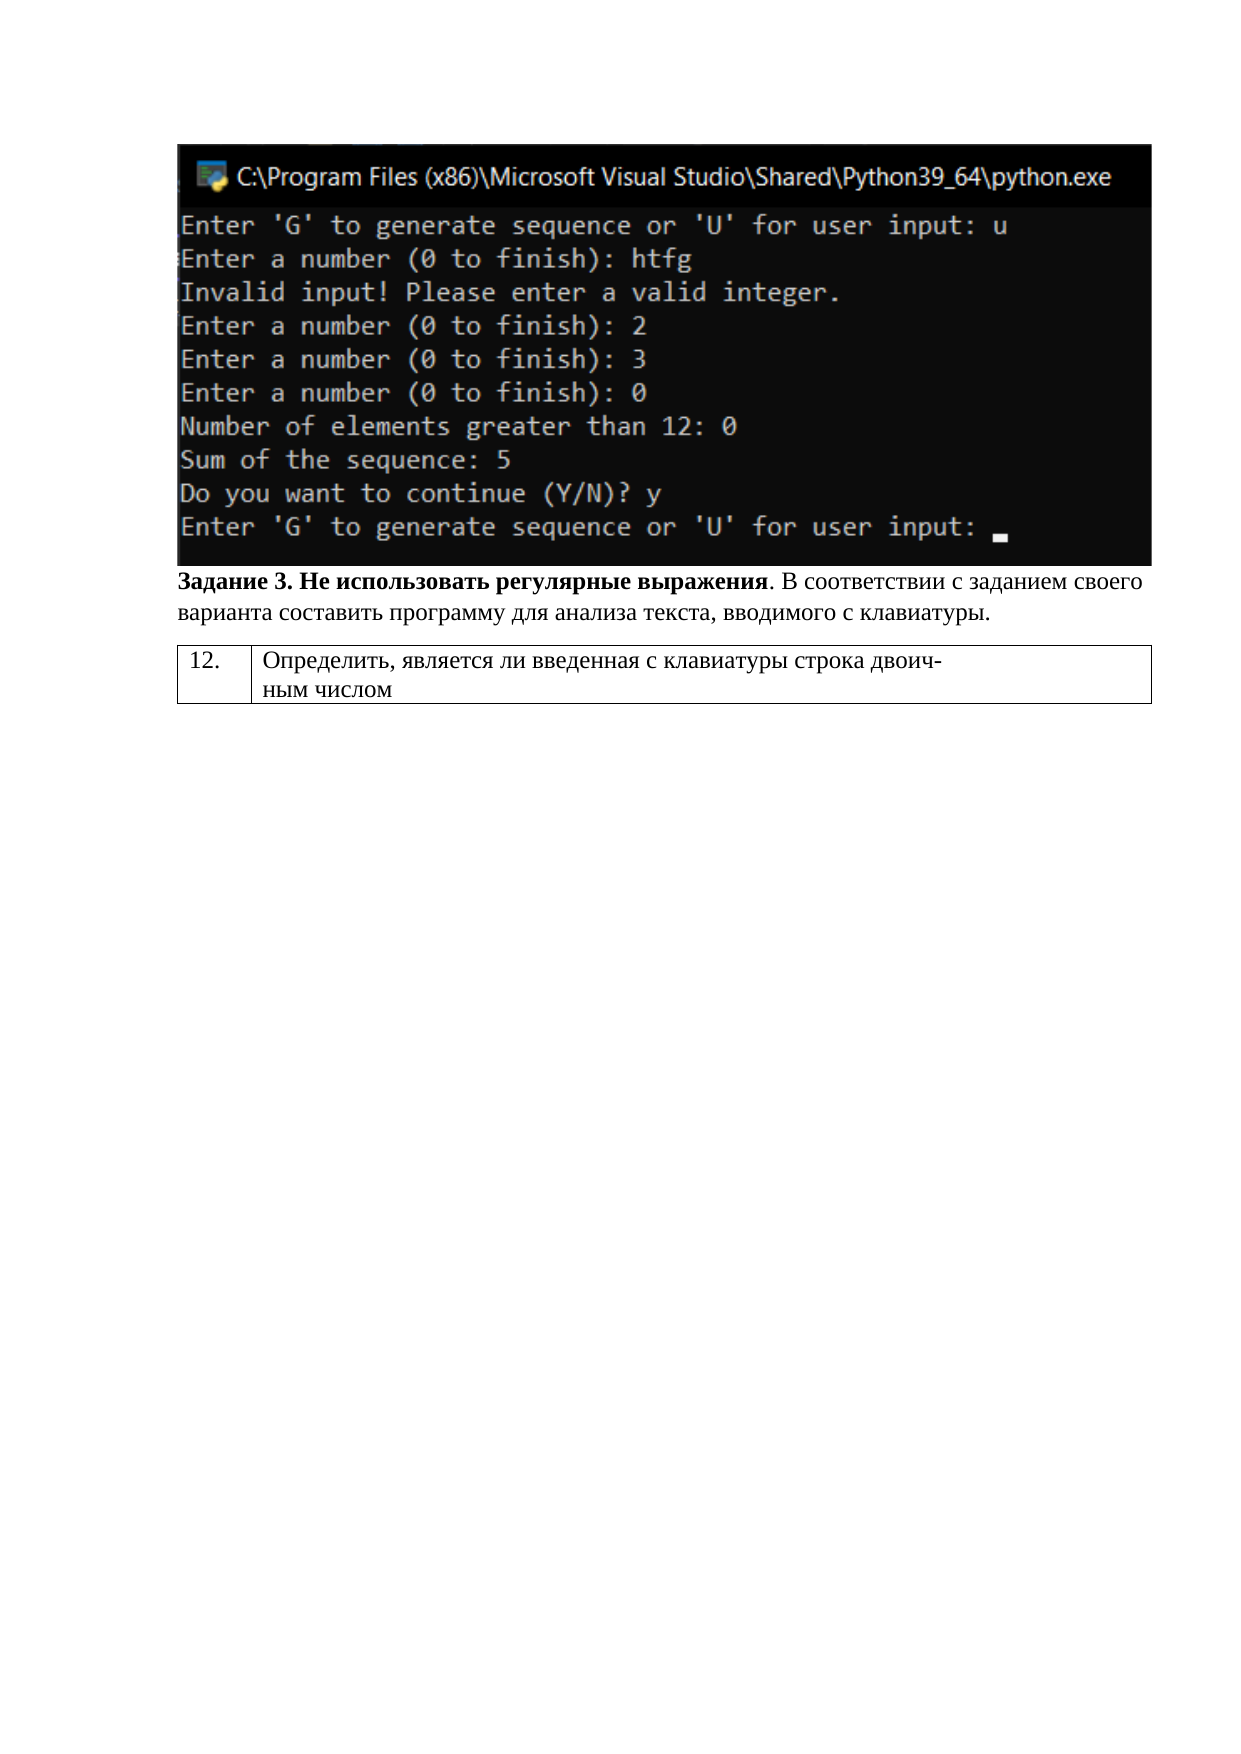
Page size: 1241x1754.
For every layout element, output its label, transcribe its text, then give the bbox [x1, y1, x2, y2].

picture [177, 144, 1152, 566]
table_header 12. [178, 646, 251, 703]
table_header Определить, является ли введенная с клавиатуры строка двоич- ным числом [252, 646, 1151, 703]
text Задание 3. Не использовать регулярные выражения. В соответствии с заданием своего варианта составить программу для анализа текста, вводимого с клавиатуры. [177, 566, 1152, 626]
